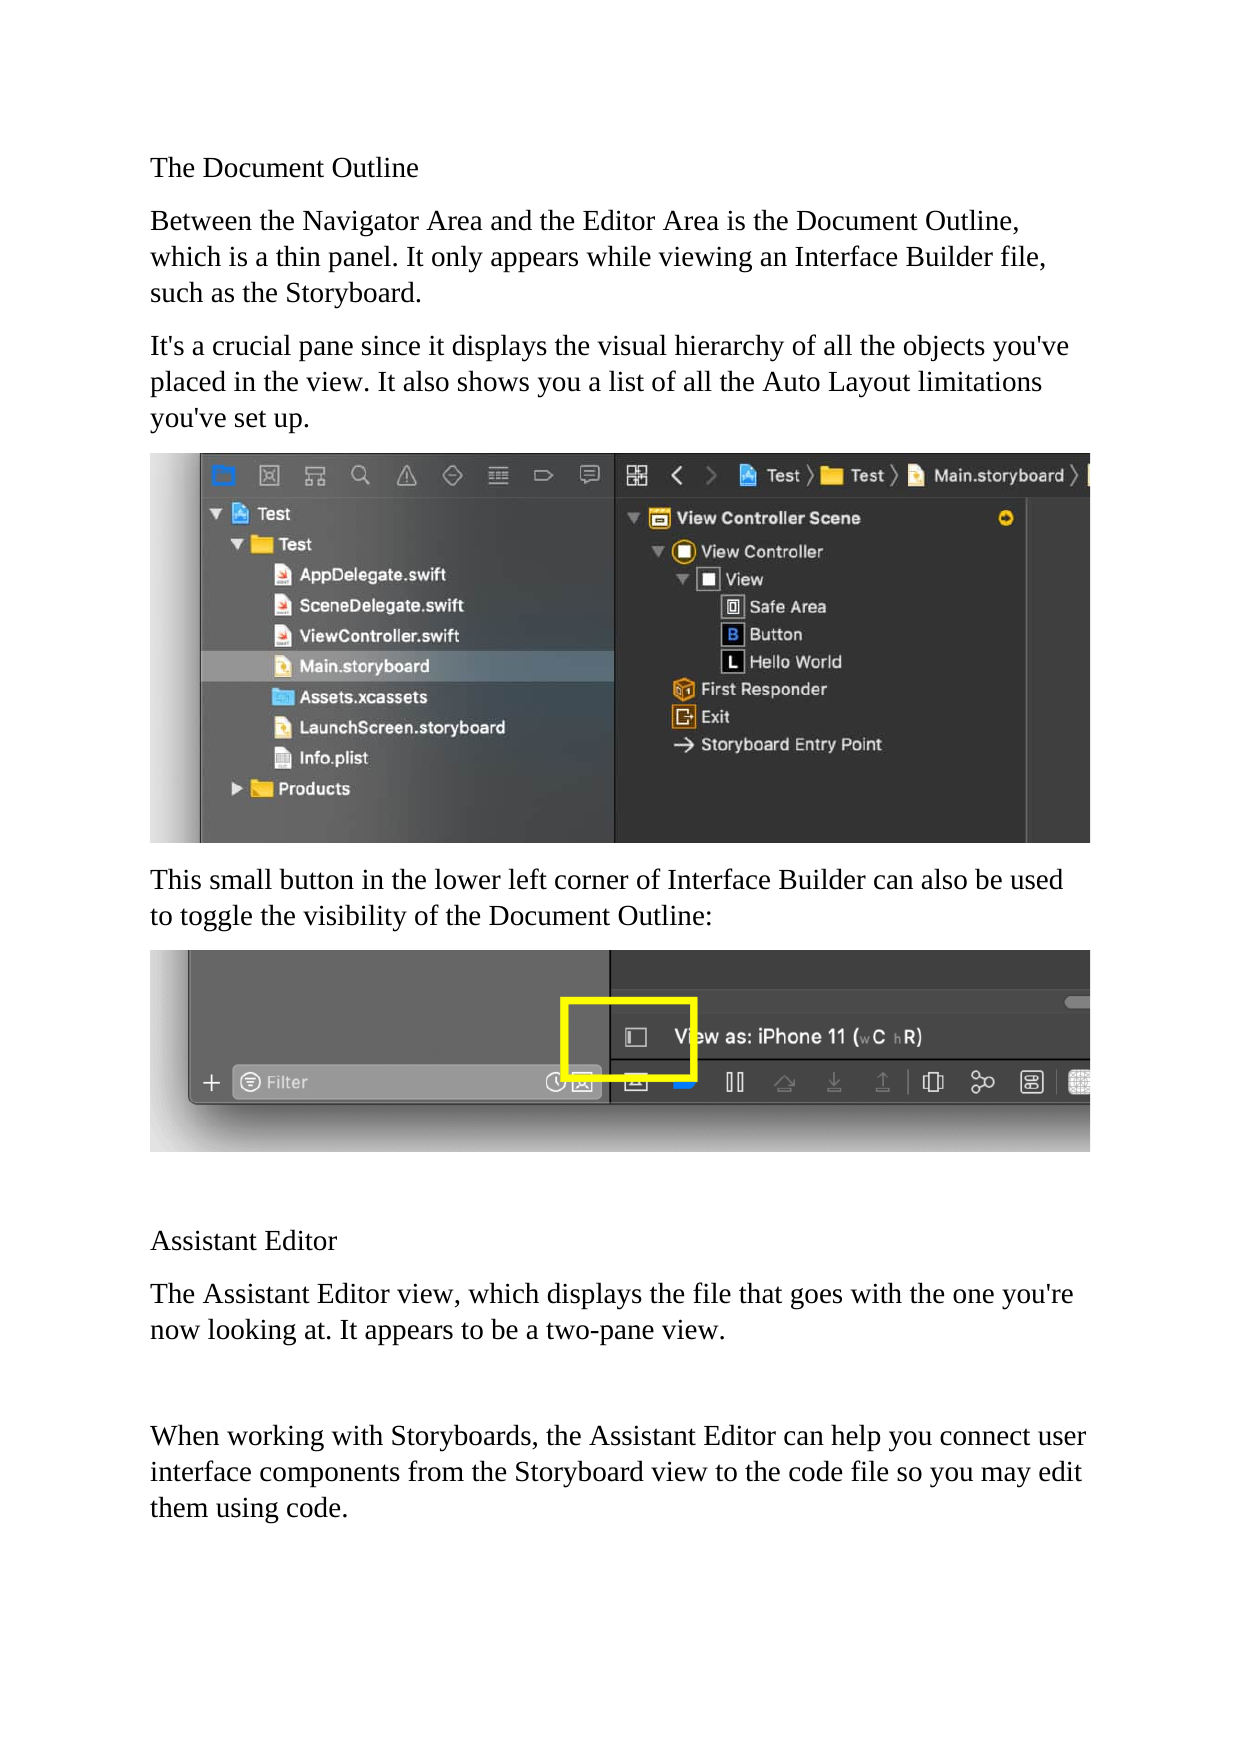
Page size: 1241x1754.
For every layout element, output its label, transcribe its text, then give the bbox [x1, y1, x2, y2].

text Between the Navigator Area and the Editor Area is the Document Outline, which is a thin panel. It only appears while viewing an Interface Builder file, such as the Storyboard. [150, 203, 1090, 309]
picture [150, 453, 1091, 843]
text The Assistant Editor view, which displays the file that goes with the one you're now looking at. It appears to be a two-pane view. [150, 1276, 1090, 1346]
text When working with Storyboards, the Assistant Editor can help you connect user interface components from the Storyboard view to the code file so you may edit them using code. [150, 1418, 1090, 1523]
text The Document Outline [150, 150, 1090, 183]
text This small button in the lower left corner of Interface Builder can also be used to toggle the visibility of the Document Outline: [150, 862, 1090, 932]
text Assistant Editor [150, 1223, 1090, 1257]
picture [150, 950, 1091, 1152]
text It's a crucial pane since it displays the visual hierarchy of all the objects you've placed in the view. It also shows you a list of all the Auto Layout limitations you've set up. [150, 328, 1090, 434]
